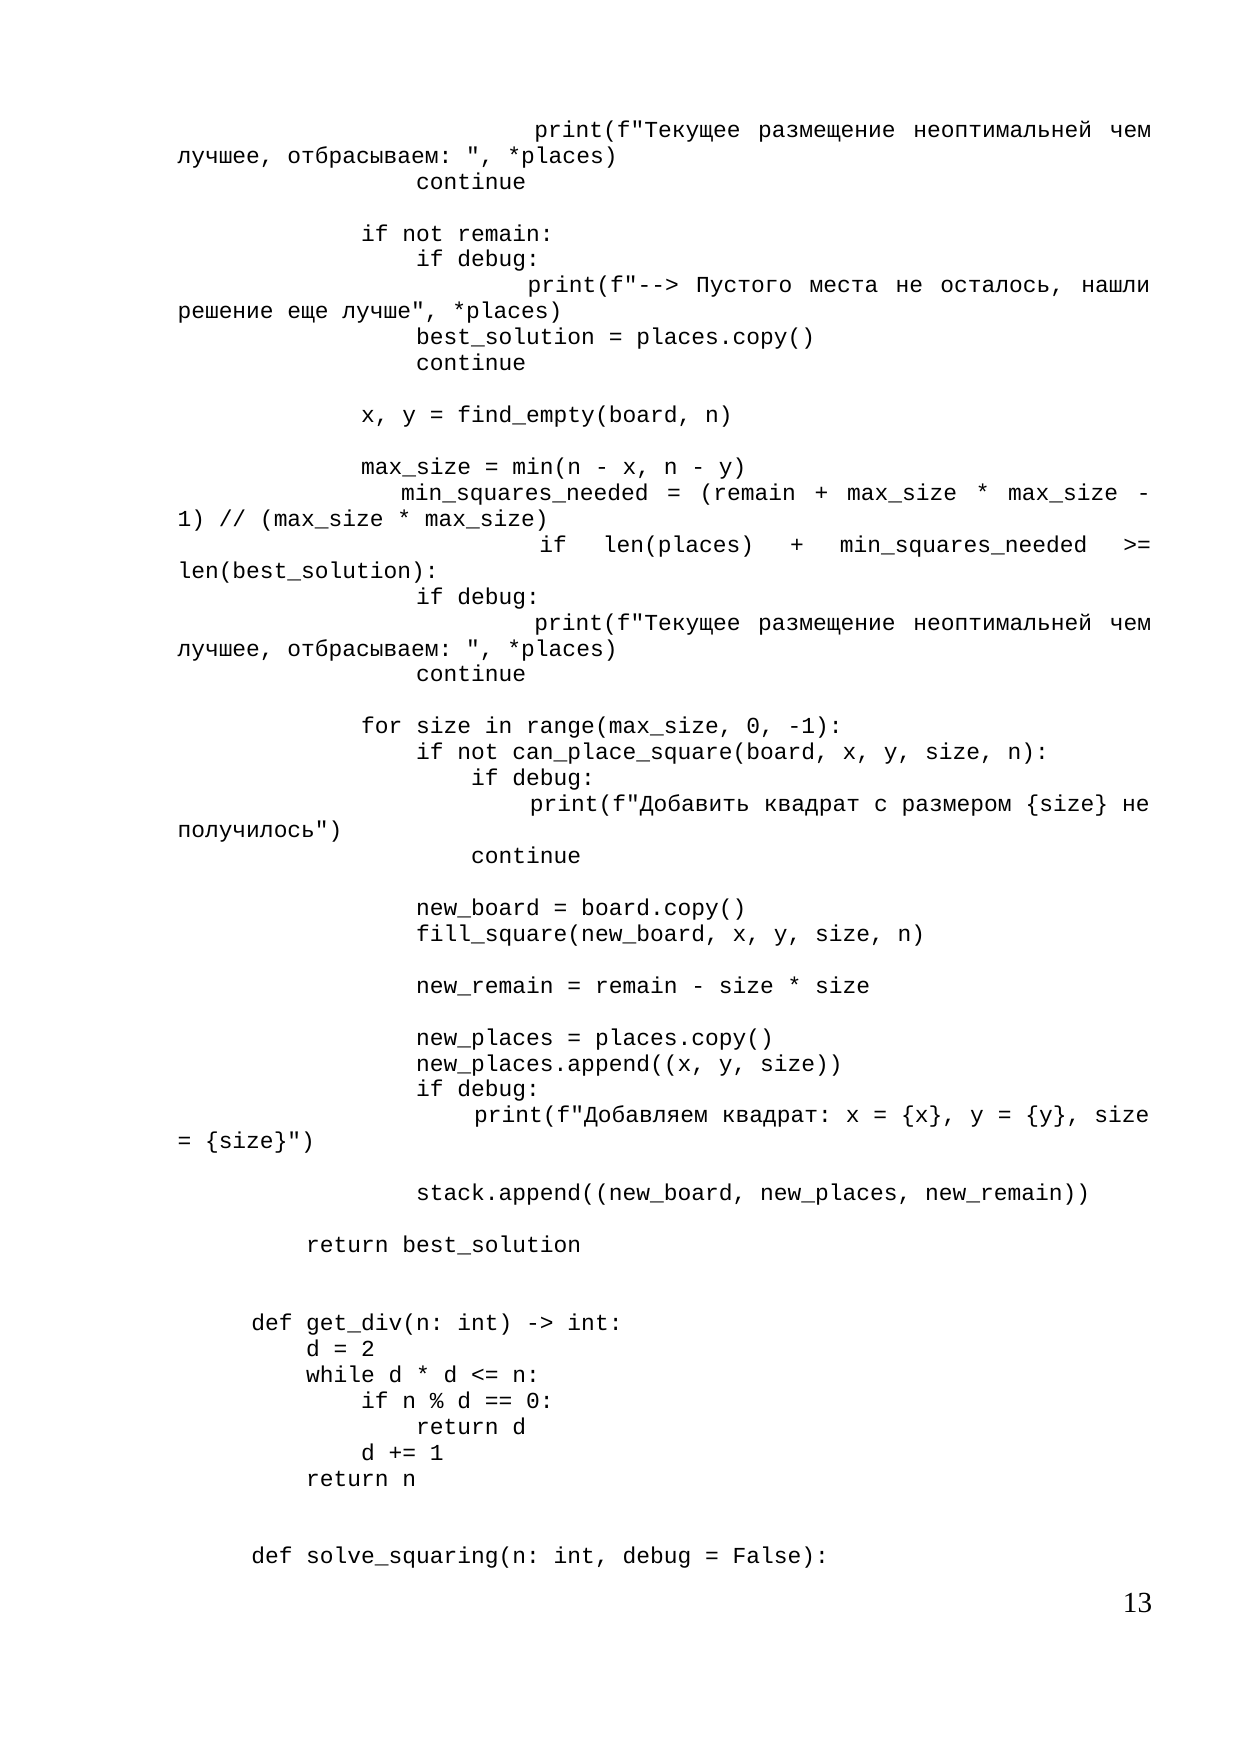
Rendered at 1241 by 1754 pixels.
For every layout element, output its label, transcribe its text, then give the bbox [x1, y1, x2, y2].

text stack.append((new_board, new_places, new_remain)) [177, 1182, 1152, 1207]
text print(f"--> Пустого места не осталось, нашли решение еще лучше", *places) [177, 274, 1152, 326]
text if debug: [177, 585, 1152, 611]
text print(f"Текущее размещение неоптимальней чем лучшее, отбрасываем: ", *places) [177, 611, 1152, 663]
text def get_div(n: int) -> int: [177, 1311, 1152, 1337]
text while d * d <= n: [177, 1363, 1152, 1389]
text new_remain = remain - size * size [177, 974, 1152, 1000]
text if not remain: [177, 222, 1152, 248]
text return d [177, 1415, 1152, 1441]
text return best_solution [177, 1233, 1152, 1259]
text best_solution = places.copy() [177, 326, 1152, 352]
text if debug: [177, 1078, 1152, 1104]
text if debug: [177, 248, 1152, 274]
text fill_square(new_board, x, y, size, n) [177, 922, 1152, 948]
text if n % d == 0: [177, 1389, 1152, 1415]
text continue [177, 352, 1152, 377]
text if not can_place_square(board, x, y, size, n): [177, 741, 1152, 767]
text new_places = places.copy() [177, 1026, 1152, 1052]
text continue [177, 663, 1152, 689]
text new_places.append((x, y, size)) [177, 1052, 1152, 1078]
text new_board = board.copy() [177, 896, 1152, 922]
text min_squares_needed = (remain + max_size * max_size - 1) // (max_size * max_size) [177, 481, 1152, 533]
text if debug: [177, 767, 1152, 792]
text if len(places) + min_squares_needed >= len(best_solution): [177, 533, 1152, 585]
text continue [177, 844, 1152, 870]
text d = 2 [177, 1337, 1152, 1363]
text print(f"Текущее размещение неоптимальней чем лучшее, отбрасываем: ", *places) [177, 118, 1152, 170]
text for size in range(max_size, 0, -1): [177, 715, 1152, 741]
text print(f"Добавить квадрат с размером {size} не получилось") [177, 792, 1152, 844]
text x, y = find_empty(board, n) [177, 403, 1152, 429]
text print(f"Добавляем квадрат: x = {x}, y = {y}, size = {size}") [177, 1104, 1152, 1156]
text max_size = min(n - x, n - y) [177, 455, 1152, 481]
text def solve_squaring(n: int, debug = False): [177, 1545, 1152, 1571]
text continue [177, 170, 1152, 196]
text return n [177, 1467, 1152, 1493]
text d += 1 [177, 1441, 1152, 1467]
